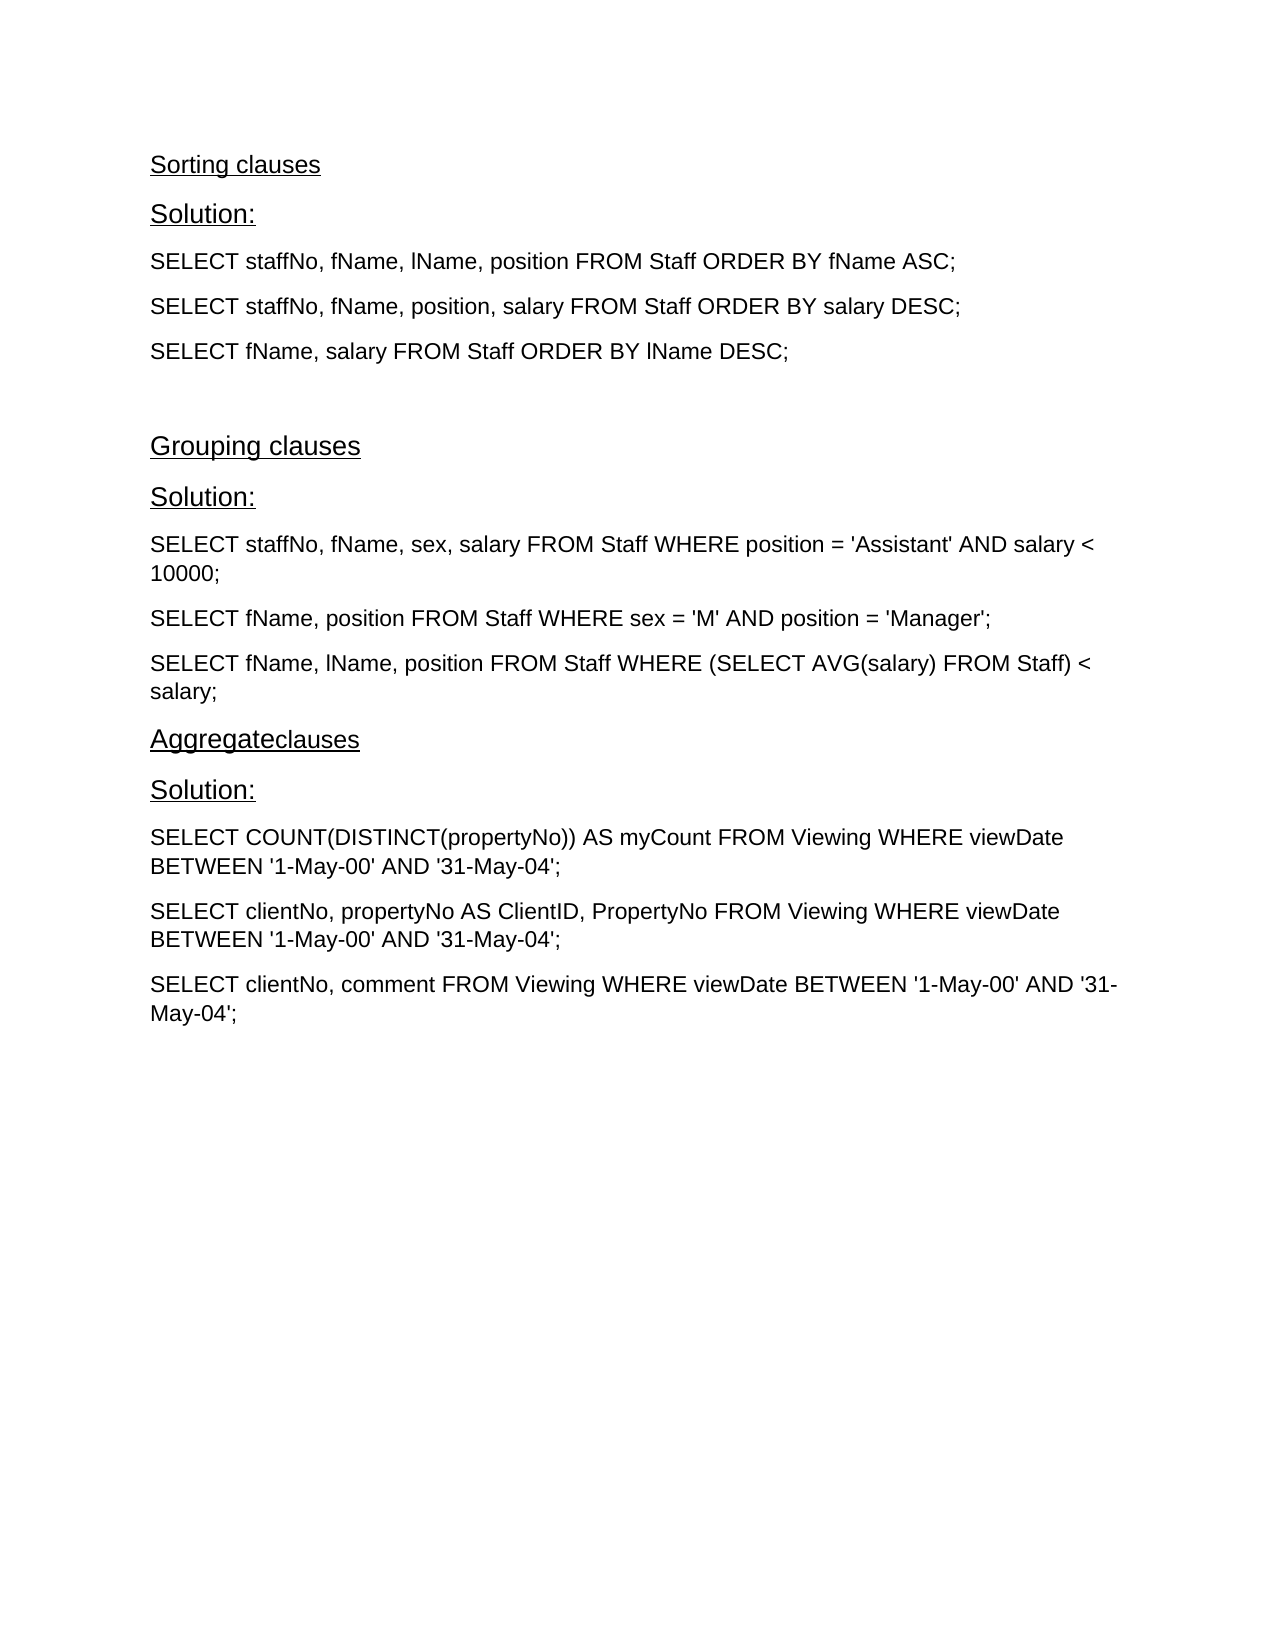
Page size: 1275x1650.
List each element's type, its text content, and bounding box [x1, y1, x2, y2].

text SELECT fName, lName, position FROM Staff WHERE (SELECT AVG(salary) FROM Staff) < salary; [150, 650, 1125, 704]
text Grouping clauses [150, 430, 1125, 462]
text Solution: [150, 481, 1125, 512]
text SELECT fName, position FROM Staff WHERE sex = 'M' AND position = 'Manager'; [150, 605, 1125, 631]
text SELECT staffNo, fName, sex, salary FROM Staff WHERE position = 'Assistant' AND salary < 10000; [150, 531, 1125, 586]
text SELECT clientNo, propertyNo AS ClientID, PropertyNo FROM Viewing WHERE viewDate BETWEEN '1-May-00' AND '31-May-04'; [150, 898, 1125, 952]
text Aggregateclauses [150, 723, 1125, 754]
text SELECT staffNo, fName, position, salary FROM Staff ORDER BY salary DESC; [150, 293, 1125, 319]
text Solution: [150, 198, 1125, 229]
text SELECT fName, salary FROM Staff ORDER BY lName DESC; [150, 338, 1125, 365]
text SELECT staffNo, fName, lName, position FROM Staff ORDER BY fName ASC; [150, 248, 1125, 274]
text Sorting clauses [150, 150, 1125, 179]
text SELECT COUNT(DISTINCT(propertyNo)) AS myCount FROM Viewing WHERE viewDate BETWEEN '1-May-00' AND '31-May-04'; [150, 824, 1125, 879]
text Solution: [150, 774, 1125, 805]
text SELECT clientNo, comment FROM Viewing WHERE viewDate BETWEEN '1-May-00' AND '31-May-04'; [150, 971, 1125, 1026]
